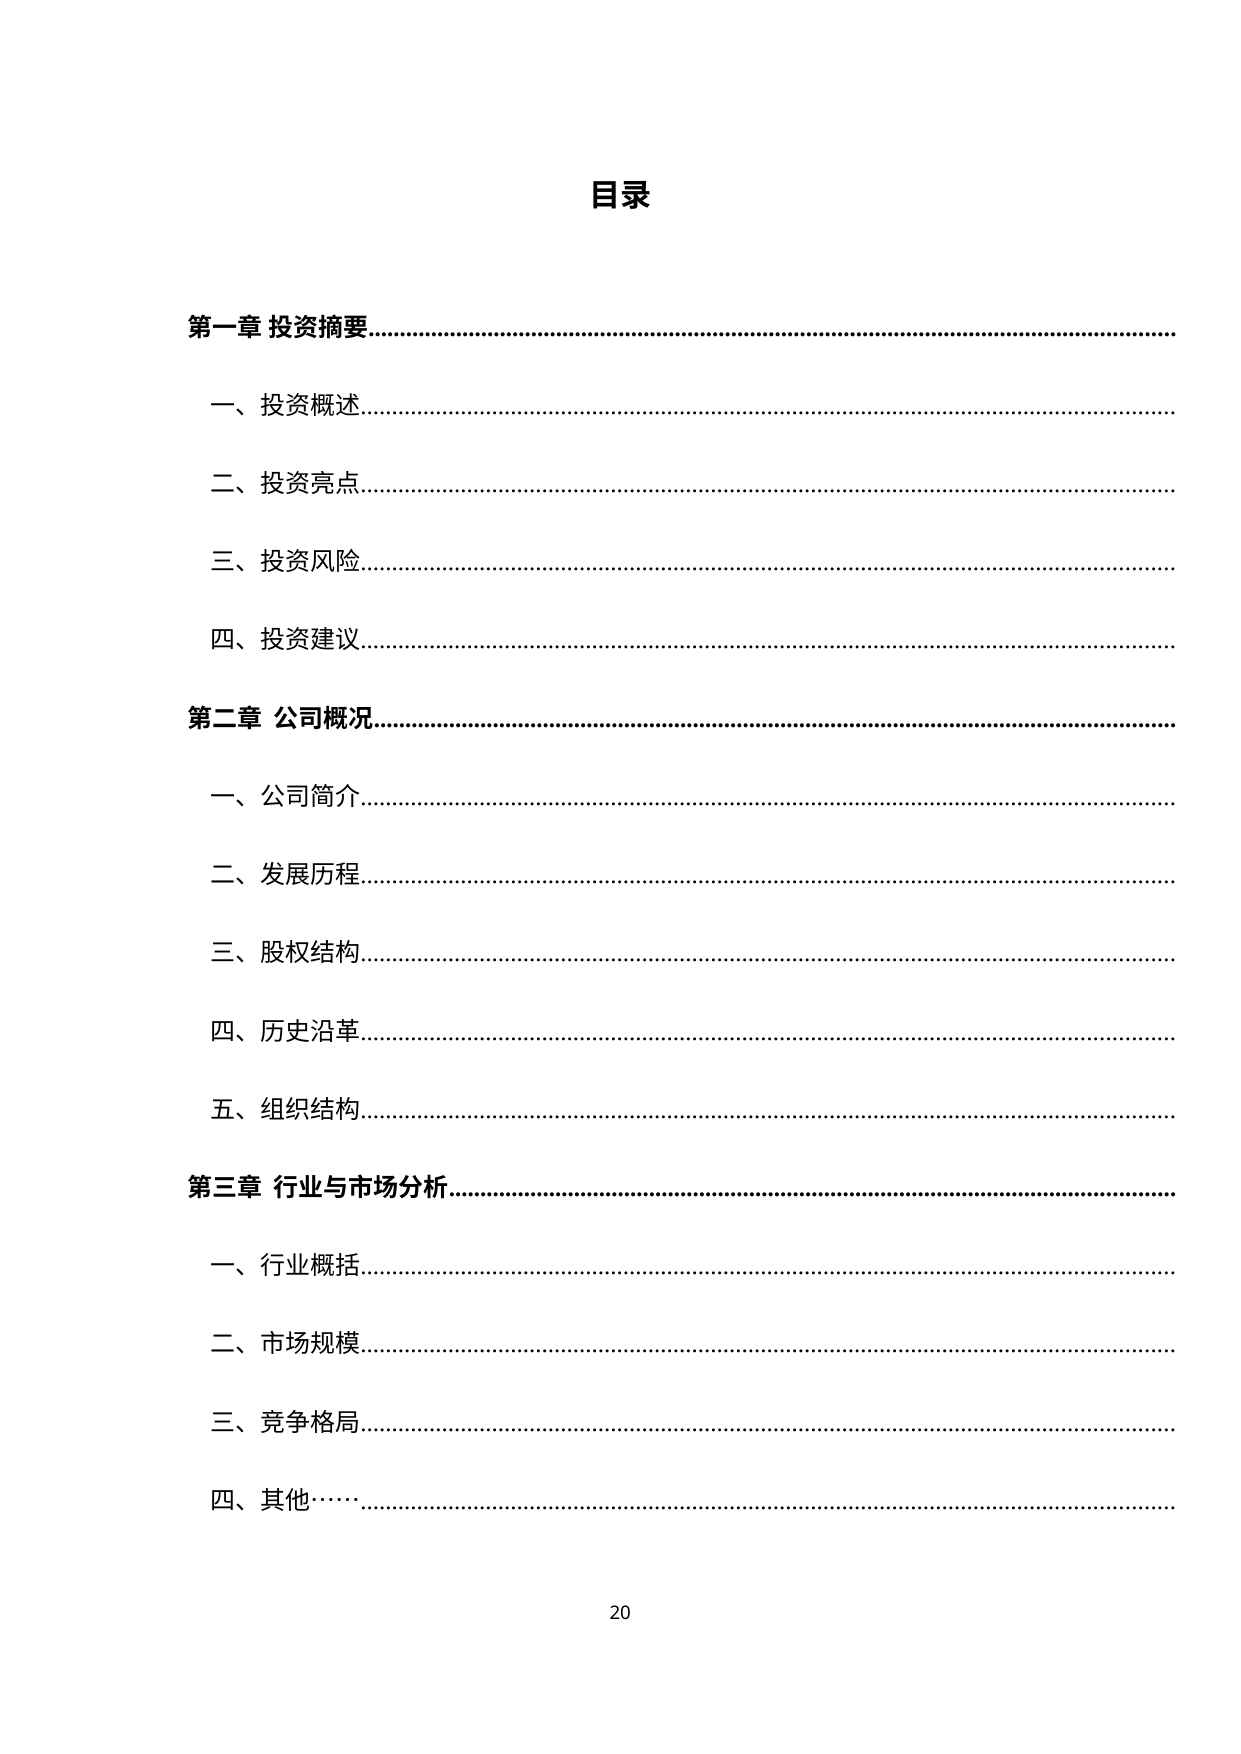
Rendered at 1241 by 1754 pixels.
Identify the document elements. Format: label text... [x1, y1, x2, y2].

text 一、公司简介 18 [210, 762, 1053, 827]
text 二、发展历程 18 [210, 840, 1053, 905]
text 二、市场规模 19 [210, 1309, 1053, 1374]
text 五、组织结构 18 [210, 1075, 1053, 1140]
text 目录 [187, 160, 1053, 225]
text 四、历史沿革 18 [210, 997, 1053, 1062]
text 第三章 行业与市场分析 19 [187, 1153, 1053, 1218]
text 四、投资建议 17 [210, 606, 1053, 671]
text 二、投资亮点 17 [210, 449, 1053, 514]
text 四、其他…… 19 [210, 1466, 1053, 1531]
text 一、行业概括 19 [210, 1231, 1053, 1296]
text 第一章 投资摘要 17 [187, 293, 1053, 358]
text 第二章 公司概况 18 [187, 684, 1053, 749]
text 三、竞争格局 19 [210, 1388, 1053, 1453]
text 一、投资概述 17 [210, 371, 1053, 436]
text 三、投资风险 17 [210, 527, 1053, 592]
text 三、股权结构 18 [210, 918, 1053, 983]
